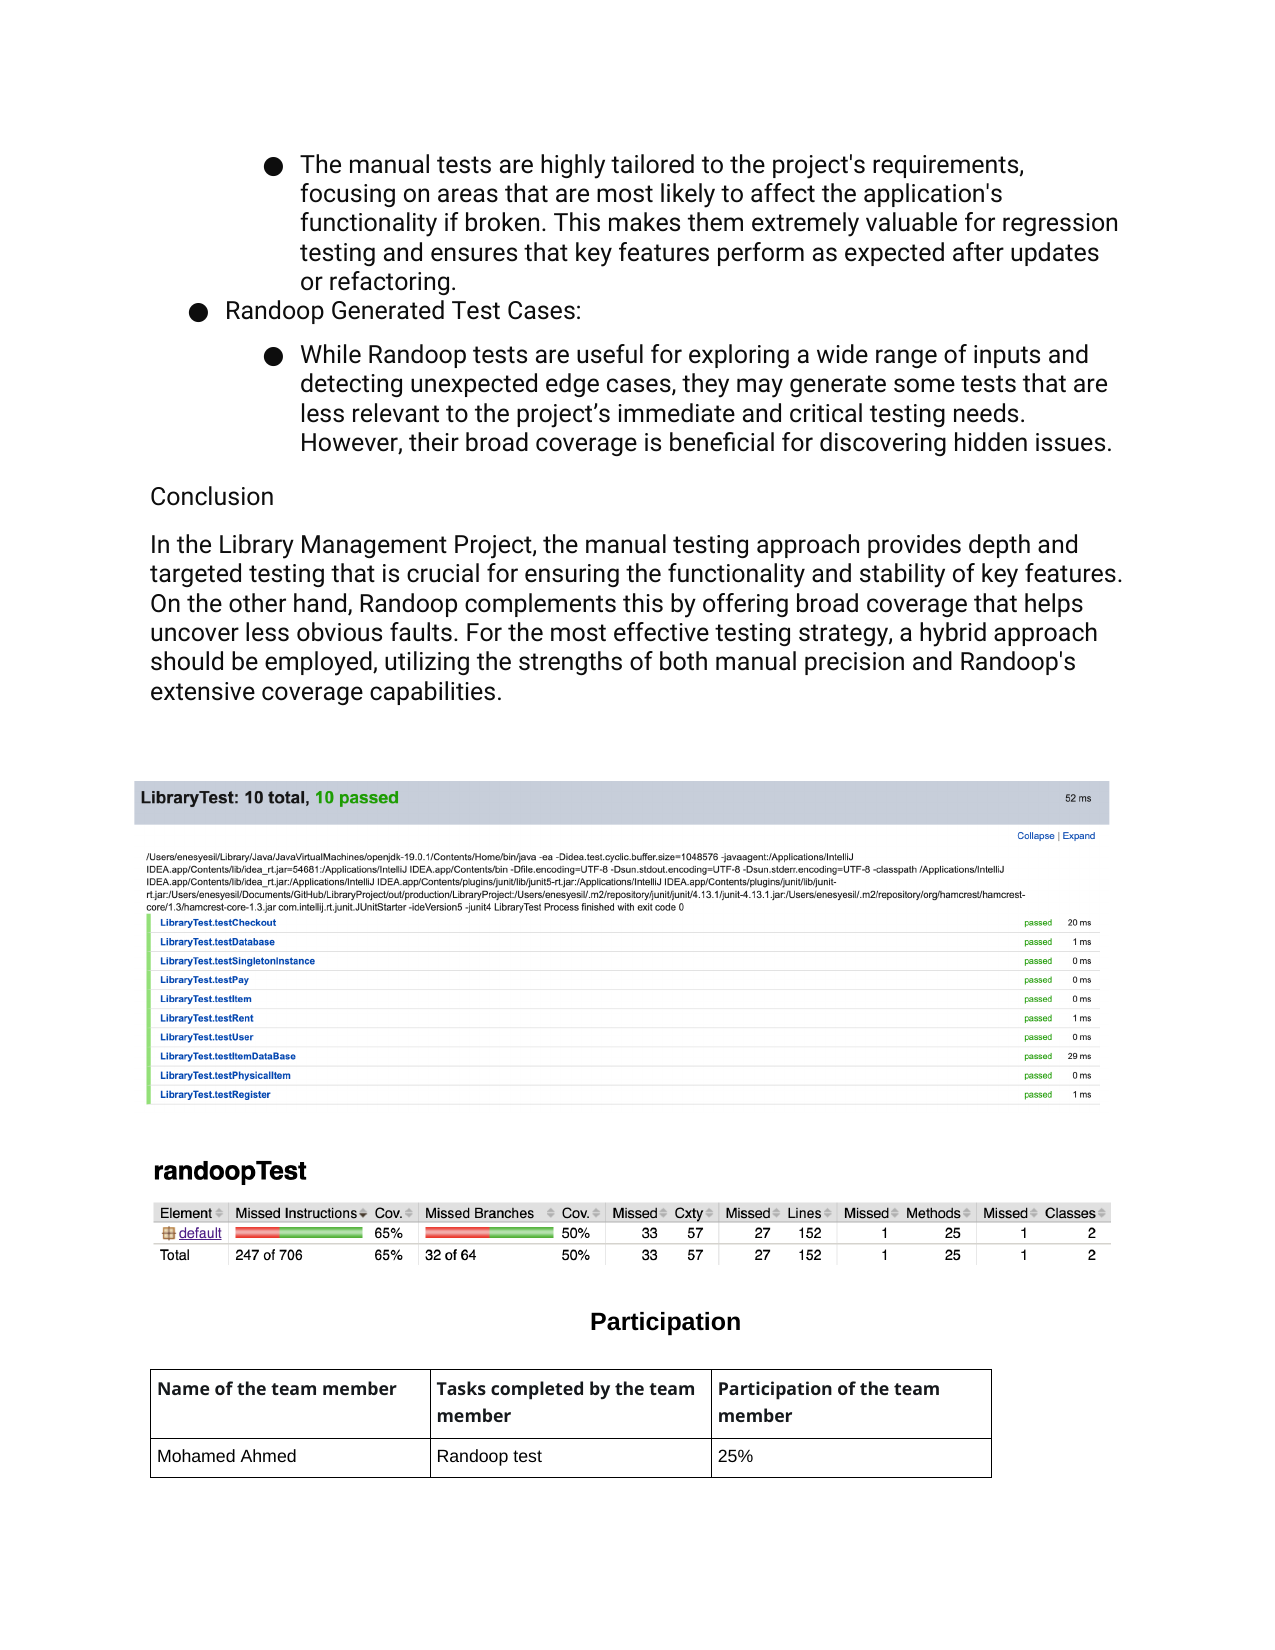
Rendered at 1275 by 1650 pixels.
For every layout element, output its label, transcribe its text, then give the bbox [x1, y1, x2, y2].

list The manual tests are highly tailored to the project's requirements, focusing on areas that are most likely to affect the application's functionality if broken. This makes them extremely valuable for regression testing and ensures that key features perform as expected after updates or refactoring. [262, 150, 1125, 296]
subtitle Conclusion [150, 482, 1125, 512]
table_header Participation of the team member [712, 1370, 991, 1438]
list Randoop Generated Test Cases: [187, 296, 1125, 326]
table_cell Randoop test [431, 1439, 711, 1477]
table_header Name of the team member [151, 1370, 430, 1438]
text In the Library Management Project, the manual testing approach provides depth and targeted testing that is crucial for ensuring the functionality and stability of key features. On the other hand, Randoop complements this by offering broad coverage that helps uncover less obvious faults. For the most effective testing strategy, a hybrid approach should be employed, utilizing the strengths of both manual precision and Randoop's extensive coverage capabilities. [150, 530, 1125, 706]
table_header Tasks completed by the team member [431, 1370, 711, 1438]
picture [150, 1154, 1125, 1273]
table_cell 25% [712, 1439, 991, 1477]
picture [134, 781, 1110, 1113]
list While Randoop tests are useful for exploring a wide range of inputs and detecting unexpected edge cases, they may generate some tests that are less relevant to the project’s immediate and critical testing needs. However, their broad coverage is beneficial for discovering hidden issues. [262, 340, 1125, 457]
table_cell Mohamed Ahmed [151, 1439, 430, 1477]
text Participation [150, 1307, 1125, 1336]
